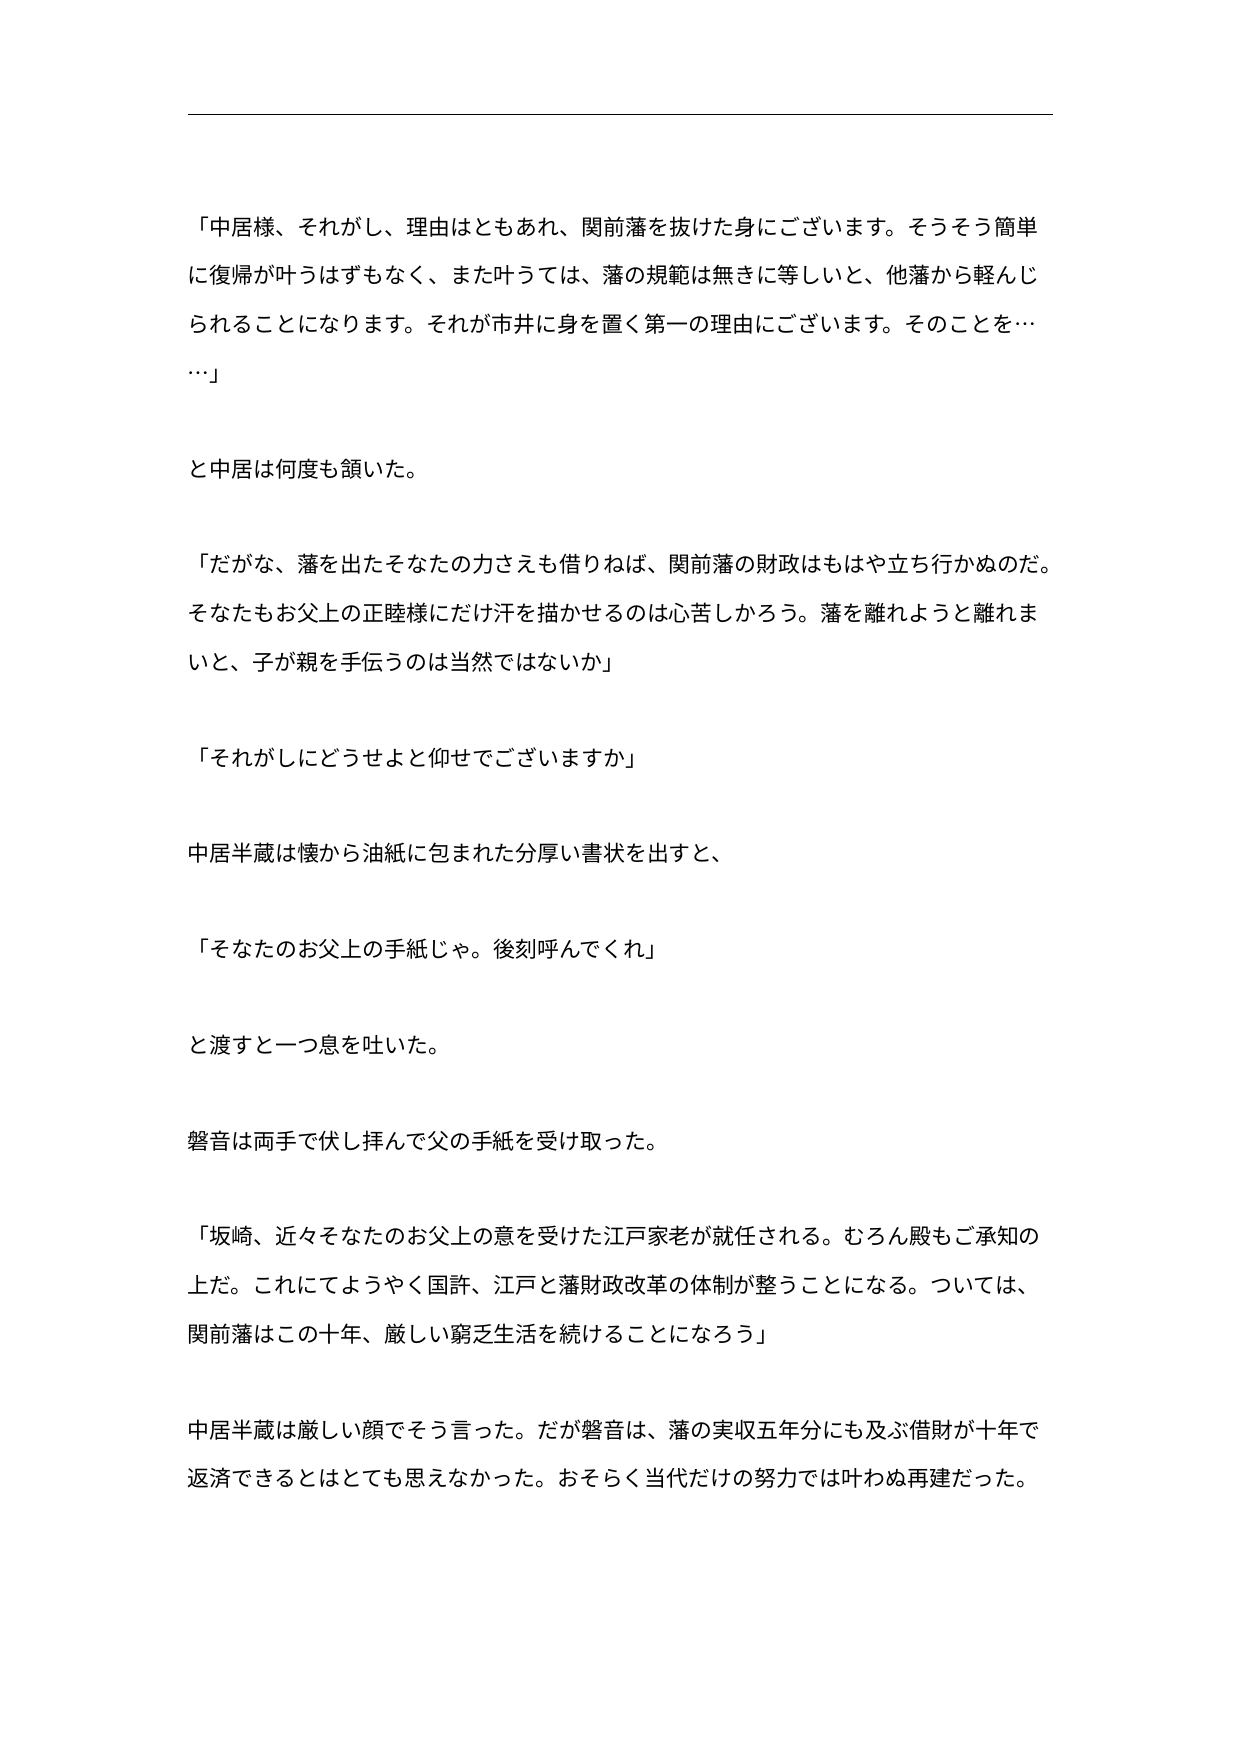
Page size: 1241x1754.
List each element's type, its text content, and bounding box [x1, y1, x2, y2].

text と中居は何度も頷いた。 [187, 451, 1053, 484]
text 「中居様、それがし、理由はともあれ、関前藩を抜けた身にございます。そうそう簡単に復帰が叶うはずもなく、また叶うては、藩の規範は無きに等しいと、他藩から軽んじられることになります。それが市井に身を置く第一の理由にございます。そのことを……」 [187, 209, 1053, 388]
text と渡すと一つ息を吐いた。 [187, 1027, 1053, 1060]
text 「だがな、藩を出たそなたの力さえも借りねば、関前藩の財政はもはや立ち行かぬのだ。そなたもお父上の正睦様にだけ汗を描かせるのは心苦しかろう。藩を離れようと離れまいと、子が親を手伝うのは当然ではないか」 [187, 547, 1053, 677]
text 「それがしにどうせよと仰せでございますか」 [187, 740, 1053, 773]
text 「坂崎、近々そなたのお父上の意を受けた江戸家老が就任される。むろん殿もご承知の上だ。これにてようやく国許、江戸と藩財政改革の体制が整うことになる。ついては、関前藩はこの十年、厳しい窮乏生活を続けることになろう」 [187, 1219, 1053, 1349]
text 中居半蔵は懐から油紙に包まれた分厚い書状を出すと、 [187, 836, 1053, 868]
text 「そなたのお父上の手紙じゃ。後刻呼んでくれ」 [187, 932, 1053, 964]
text 中居半蔵は厳しい顔でそう言った。だが磐音は、藩の実収五年分にも及ぶ借財が十年で返済できるとはとても思えなかった。おそらく当代だけの努力では叶わぬ再建だった。 [187, 1412, 1053, 1493]
text 磐音は両手で伏し拝んで父の手紙を受け取った。 [187, 1123, 1053, 1156]
